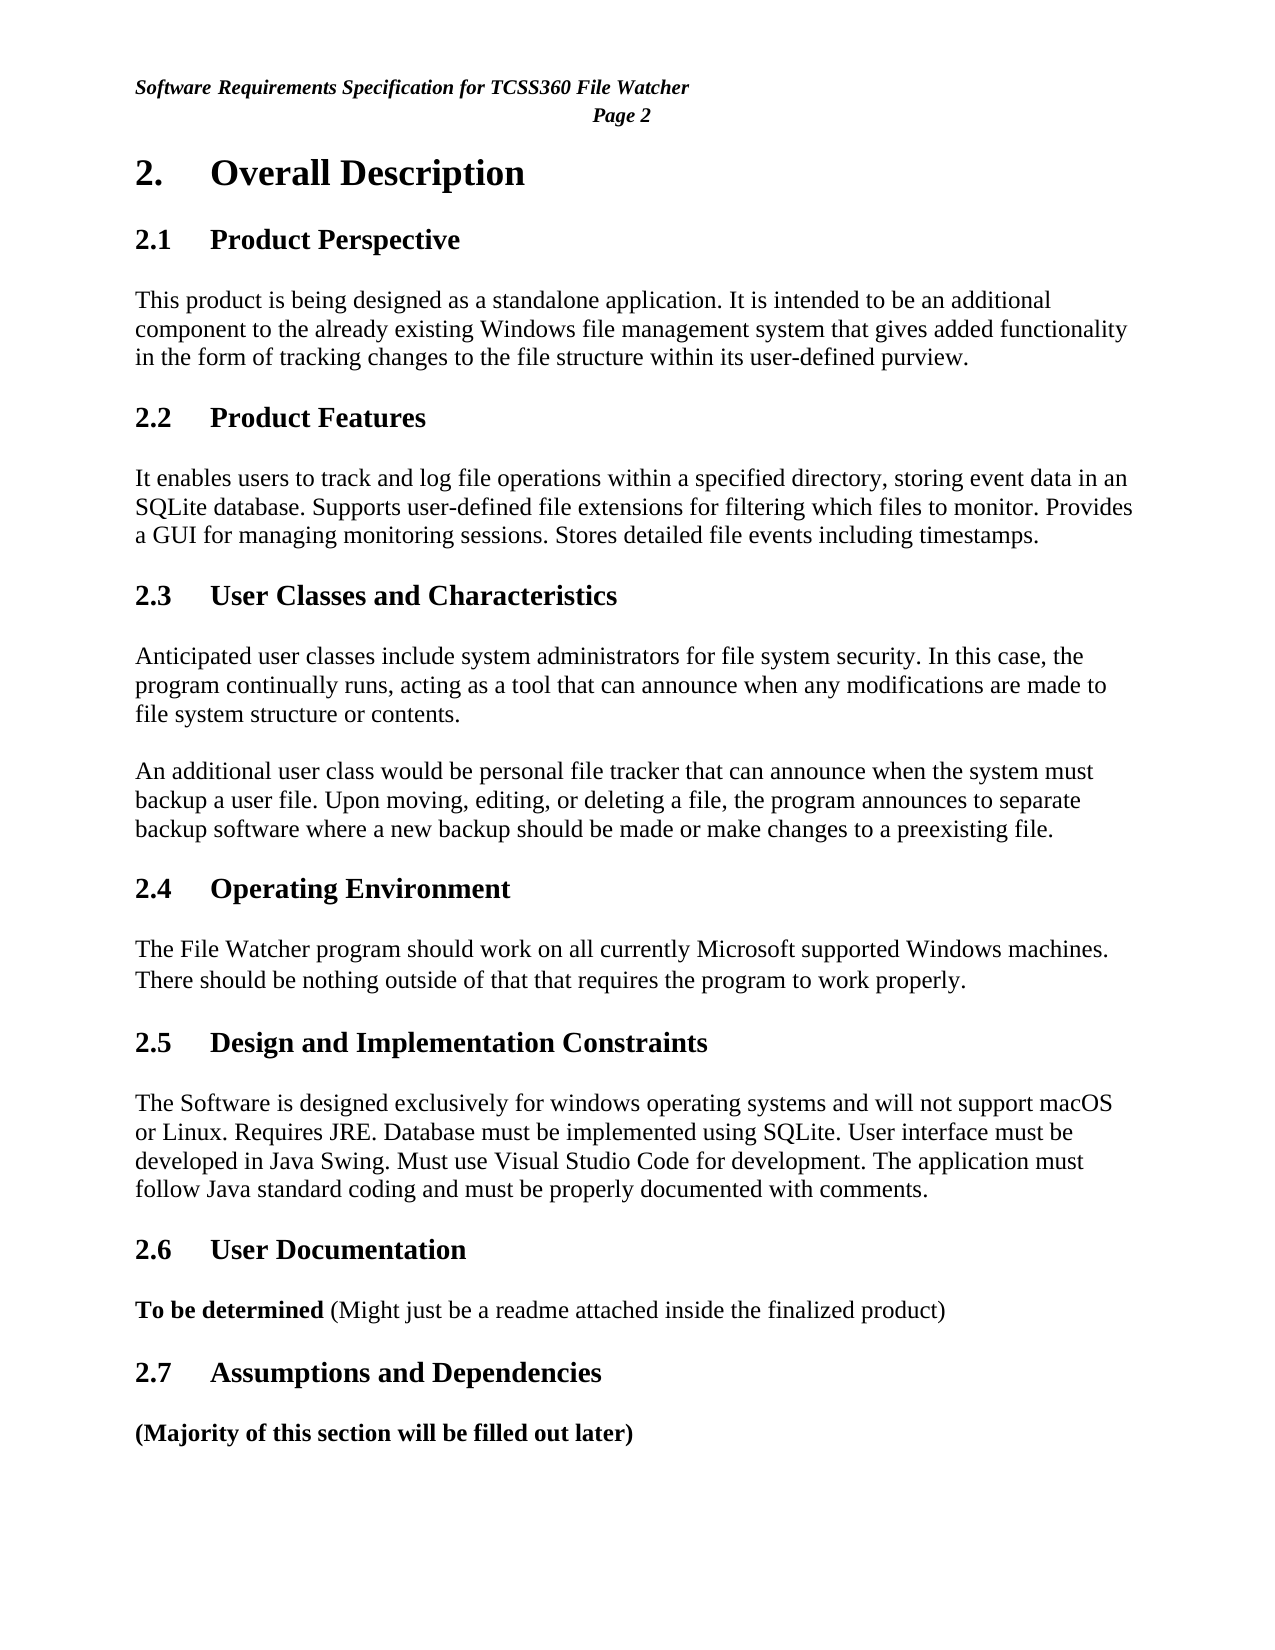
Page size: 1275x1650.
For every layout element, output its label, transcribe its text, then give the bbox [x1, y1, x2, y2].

subtitle User Classes and Characteristics [135, 578, 1140, 612]
text It enables users to track and log file operations within a specified directory, storing event data in an SQLite database. Supports user-defined file extensions for filtering which files to monitor. Provides a GUI for managing monitoring sessions. Stores detailed file events including timestamps. [135, 463, 1140, 549]
subtitle Design and Implementation Constraints [135, 1026, 1140, 1059]
subtitle Product Features [135, 400, 1140, 434]
text Anticipated user classes include system administrators for file system security. In this case, the program continually runs, acting as a tool that can announce when any modifications are made to file system structure or contents. [135, 641, 1140, 727]
text (Majority of this section will be filled out later) [135, 1418, 1140, 1447]
text To be determined (Might just be a readme attached inside the finalized product) [135, 1295, 1140, 1324]
text An additional user class would be personal file tracker that can announce when the system must backup a user file. Upon moving, editing, or deleting a file, the program announces to separate backup software where a new backup should be made or make changes to a preexisting file. [135, 756, 1140, 842]
subtitle Overall Description [135, 150, 1140, 193]
subtitle Operating Environment [135, 872, 1140, 905]
subtitle Product Perspective [135, 222, 1140, 256]
subtitle Assumptions and Dependencies [135, 1355, 1140, 1389]
subtitle User Documentation [135, 1232, 1140, 1266]
text The Software is designed exclusively for windows operating systems and will not support macOS or Linux. Requires JRE. Database must be implemented using SQLite. User interface must be developed in Java Swing. Must use Visual Studio Code for development. The application must follow Java standard coding and must be properly documented with comments. [135, 1088, 1140, 1203]
text This product is being designed as a standalone application. It is intended to be an additional component to the already existing Windows file management system that gives added functionality in the form of tracking changes to the file structure within its user-defined purview. [135, 285, 1140, 371]
text The File Watcher program should work on all currently Microsoft supported Windows machines. There should be nothing outside of that that requires the program to work properly. [135, 934, 1140, 994]
